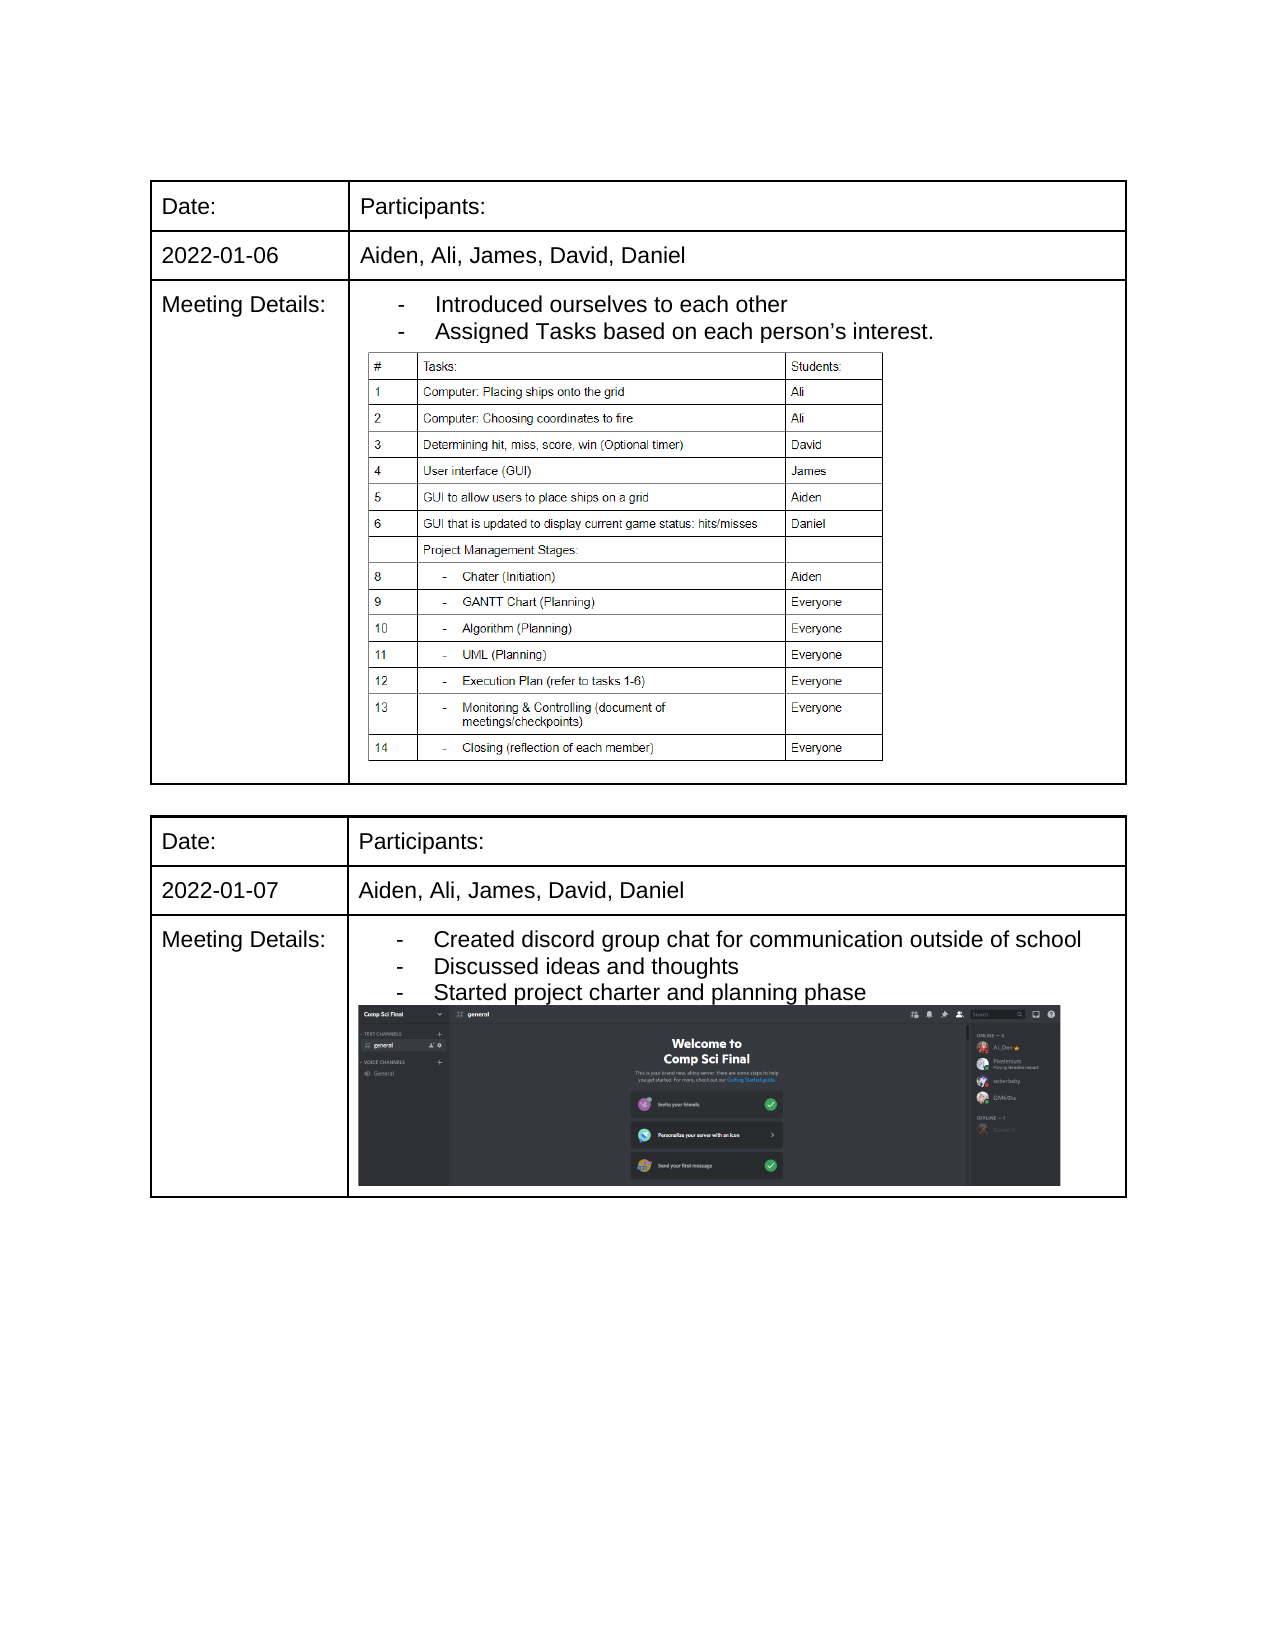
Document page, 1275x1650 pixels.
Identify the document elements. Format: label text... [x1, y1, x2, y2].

table_cell Aiden, Ali, James, David, Daniel [349, 867, 1125, 914]
table_cell 2022-01-06 [152, 232, 348, 279]
table_cell 2022-01-07 [152, 867, 347, 914]
table_header Participants: [350, 182, 1125, 229]
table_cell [349, 916, 1125, 1196]
table_header Participants: [349, 818, 1125, 864]
table_cell Aiden, Ali, James, David, Daniel [350, 232, 1125, 279]
table_cell Meeting Details: [152, 281, 348, 783]
picture [359, 343, 895, 773]
table_cell Introduced ourselves to each other Assigned Tasks based on each person’s interest. [350, 281, 1125, 783]
table_header Date: [152, 182, 348, 229]
table_header Date: [152, 818, 347, 864]
picture [358, 1005, 1061, 1186]
table_cell Meeting Details: [152, 916, 347, 1196]
